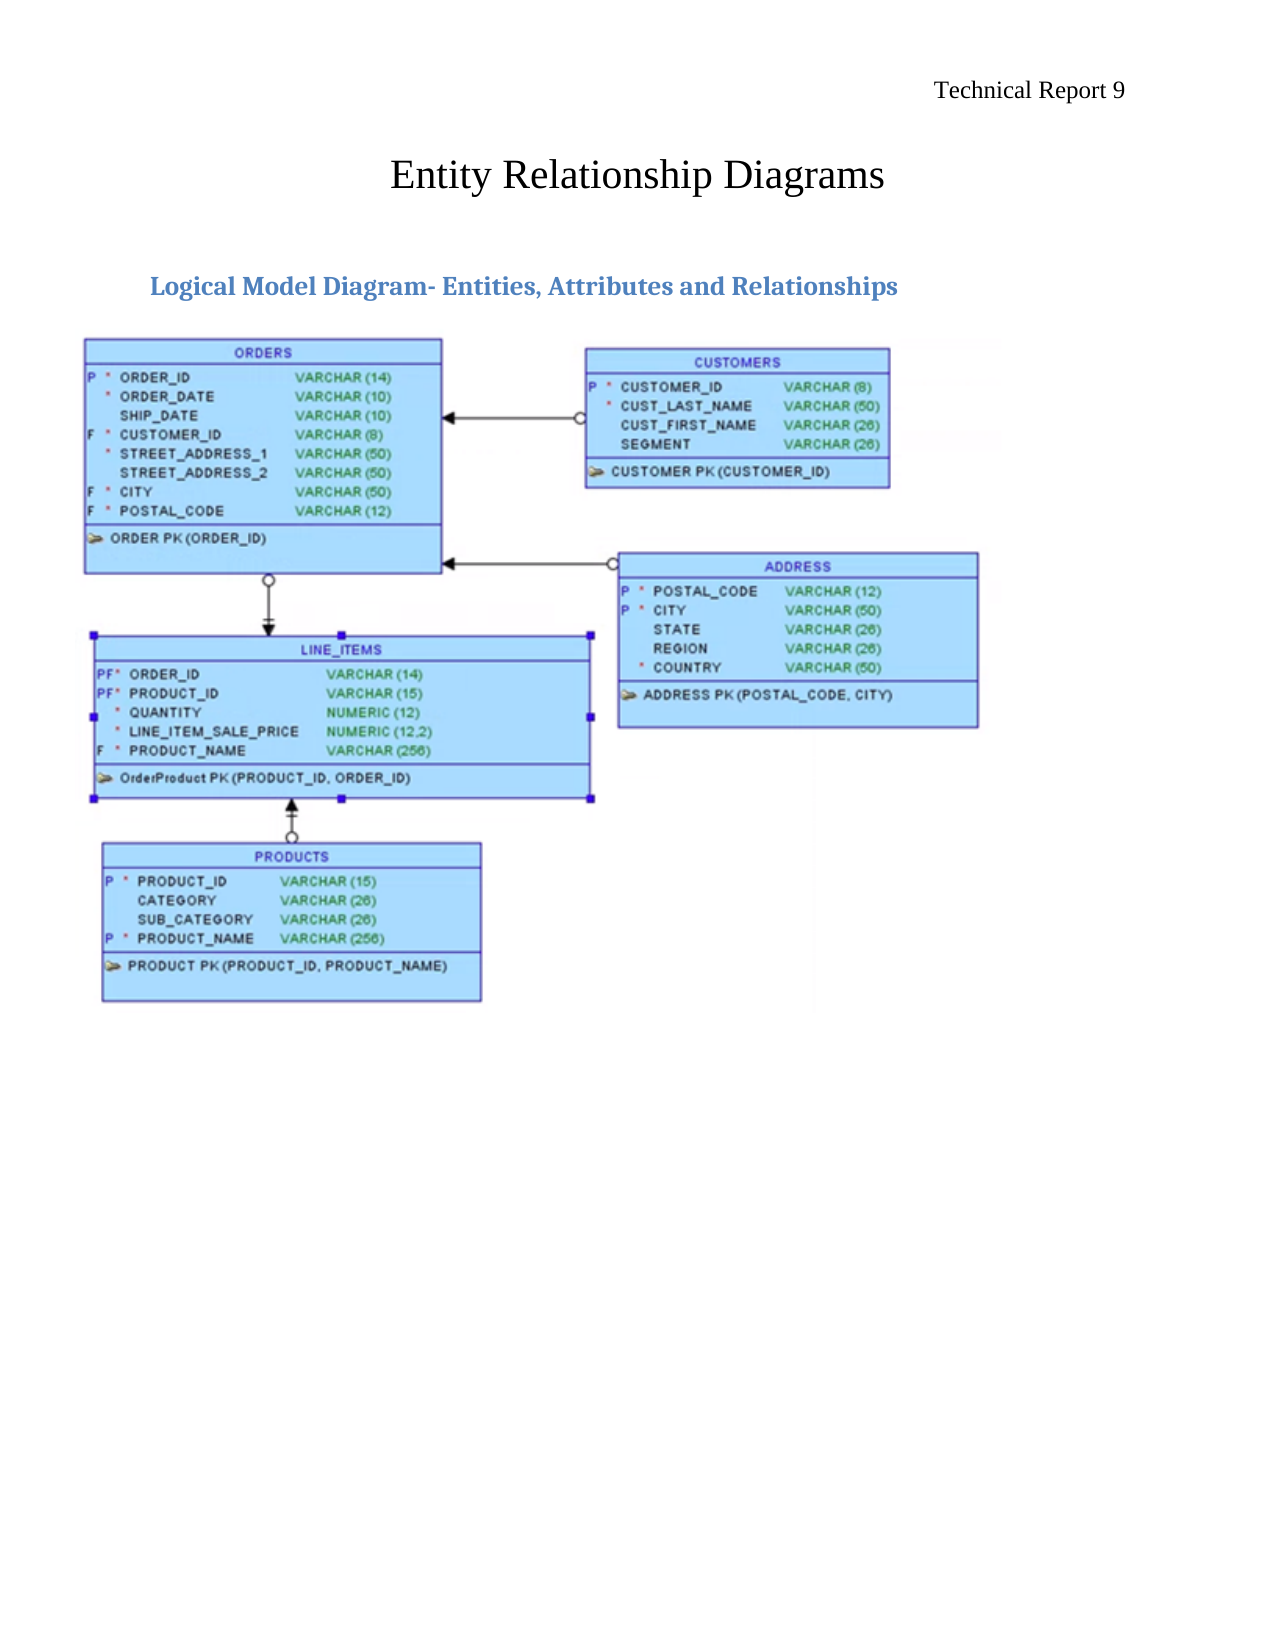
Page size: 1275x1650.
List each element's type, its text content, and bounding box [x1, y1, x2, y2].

subtitle Logical Model Diagram- Entities, Attributes and Relationships [150, 271, 1125, 302]
subtitle Entity Relationship Diagrams [150, 150, 1125, 198]
picture [75, 328, 1002, 1013]
